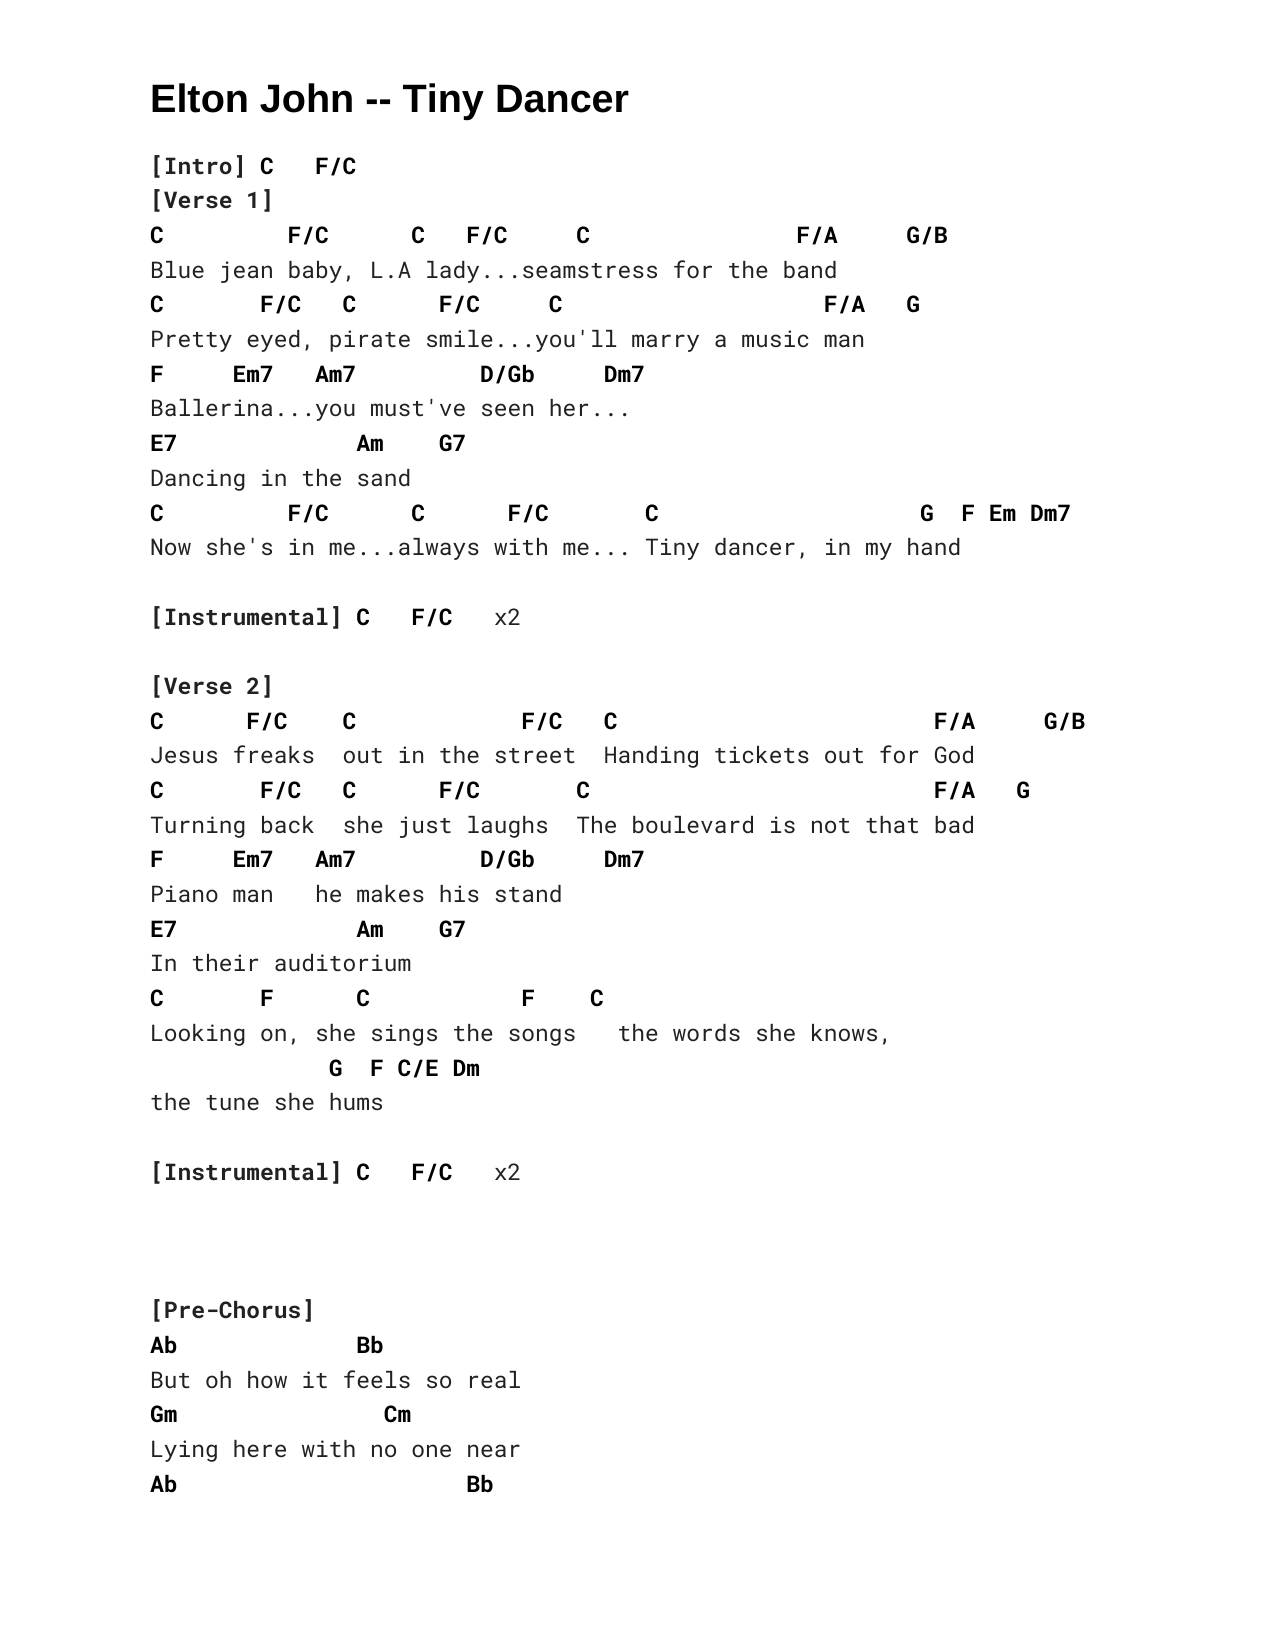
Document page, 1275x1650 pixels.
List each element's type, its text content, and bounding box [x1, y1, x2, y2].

text C F/C C F/C C F/A G [150, 774, 1125, 804]
text Lying here with no one near [150, 1433, 1125, 1464]
text Now she's in me...always with me... Tiny dancer, in my hand [150, 532, 1125, 562]
text C F/C C F/C C F/A G/B [150, 705, 1125, 735]
text C F/C C F/C C G F Em Dm7 [150, 497, 1125, 527]
text [Intro] C F/C [150, 150, 1125, 180]
text Blue jean baby, L.A lady...seamstress for the band [150, 254, 1125, 284]
text C F/C C F/C C F/A G/B [150, 219, 1125, 249]
text In their auditorium [150, 948, 1125, 978]
text Ab Bb [150, 1468, 1125, 1498]
text C F/C C F/C C F/A G [150, 289, 1125, 319]
text Gm Cm [150, 1399, 1125, 1429]
text Dancing in the sand [150, 462, 1125, 492]
text the tune she hums [150, 1087, 1125, 1117]
text Pretty eyed, pirate smile...you'll marry a music man [150, 323, 1125, 354]
text But oh how it feels so real [150, 1364, 1125, 1394]
text E7 Am G7 [150, 913, 1125, 943]
text [Verse 1] [150, 185, 1125, 215]
text F Em7 Am7 D/Gb Dm7 [150, 844, 1125, 874]
text Ballerina...you must've seen her... [150, 393, 1125, 423]
text [Instrumental] C F/C x2 [150, 601, 1125, 631]
text Ab Bb [150, 1329, 1125, 1359]
text Turning back she just laughs The boulevard is not that bad [150, 809, 1125, 839]
text G F C/E Dm [150, 1052, 1125, 1082]
text [Instrumental] C F/C x2 [150, 1156, 1125, 1186]
text Looking on, she sings the songs the words she knows, [150, 1017, 1125, 1047]
text F Em7 Am7 D/Gb Dm7 [150, 358, 1125, 388]
text Piano man he makes his stand [150, 878, 1125, 909]
text Jesus freaks out in the street Handing tickets out for God [150, 740, 1125, 770]
text [Verse 2] [150, 670, 1125, 701]
text C F C F C [150, 982, 1125, 1013]
text [Pre-Chorus] [150, 1295, 1125, 1325]
text E7 Am G7 [150, 427, 1125, 458]
